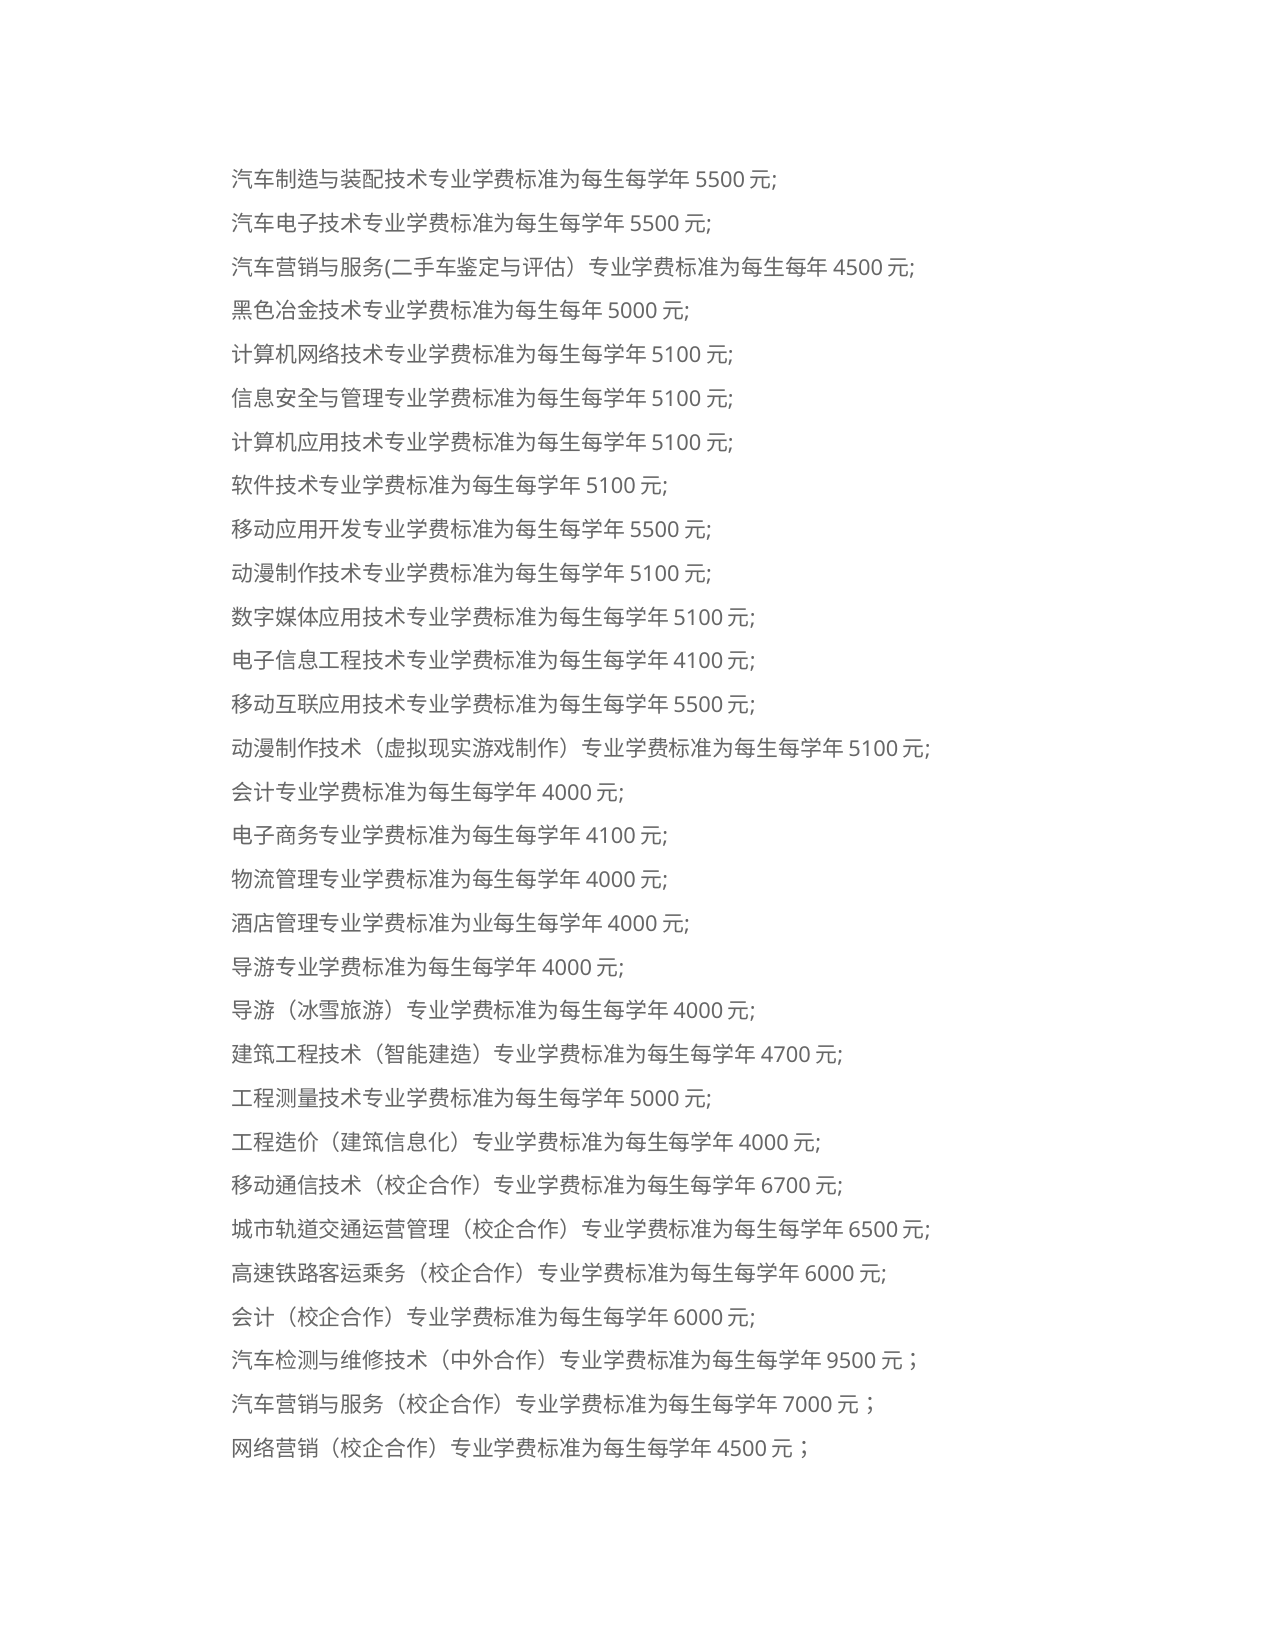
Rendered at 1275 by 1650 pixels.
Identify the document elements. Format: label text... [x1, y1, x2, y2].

text 移动应用开发专业学费标准为每生每学年5500元; [187, 500, 1087, 544]
text 物流管理专业学费标准为每生每学年4000元; [187, 850, 1087, 894]
text 汽车营销与服务(二手车鉴定与评估）专业学费标准为每生每年4500元; [187, 237, 1087, 281]
text 黑色冶金技术专业学费标准为每生每年5000元; [187, 281, 1087, 325]
text 会计专业学费标准为每生每学年4000元; [187, 762, 1087, 806]
text 工程测量技术专业学费标准为每生每学年5000元; [187, 1069, 1087, 1112]
text 会计（校企合作）专业学费标准为每生每学年6000元; [187, 1287, 1087, 1331]
text 导游专业学费标准为每生每学年4000元; [187, 937, 1087, 981]
text 城市轨道交通运营管理（校企合作）专业学费标准为每生每学年6500元; [187, 1200, 1087, 1244]
text 酒店管理专业学费标准为业每生每学年4000元; [187, 894, 1087, 937]
text 动漫制作技术专业学费标准为每生每学年5100元; [187, 544, 1087, 587]
text 计算机网络技术专业学费标准为每生每学年5100元; [187, 325, 1087, 369]
text 软件技术专业学费标准为每生每学年5100元; [187, 456, 1087, 500]
text 工程造价（建筑信息化）专业学费标准为每生每学年4000元; [187, 1112, 1087, 1156]
text 数字媒体应用技术专业学费标准为每生每学年5100元; [187, 587, 1087, 631]
text 动漫制作技术（虚拟现实游戏制作）专业学费标准为每生每学年5100元; [187, 719, 1087, 762]
text 汽车检测与维修技术（中外合作）专业学费标准为每生每学年9500元； [187, 1331, 1087, 1375]
text 汽车电子技术专业学费标准为每生每学年5500元; [187, 194, 1087, 237]
text 计算机应用技术专业学费标准为每生每学年5100元; [187, 412, 1087, 456]
text 导游（冰雪旅游）专业学费标准为每生每学年4000元; [187, 981, 1087, 1025]
text 信息安全与管理专业学费标准为每生每学年5100元; [187, 369, 1087, 412]
text 移动通信技术（校企合作）专业学费标准为每生每学年6700元; [187, 1156, 1087, 1200]
text 电子信息工程技术专业学费标准为每生每学年4100元; [187, 631, 1087, 675]
text 移动互联应用技术专业学费标准为每生每学年5500元; [187, 675, 1087, 719]
text 高速铁路客运乘务（校企合作）专业学费标准为每生每学年6000元; [187, 1244, 1087, 1287]
text 建筑工程技术（智能建造）专业学费标准为每生每学年4700元; [187, 1025, 1087, 1069]
text 网络营销（校企合作）专业学费标准为每生每学年4500元； [187, 1419, 1087, 1462]
text 汽车制造与装配技术专业学费标准为每生每学年5500元; [187, 150, 1087, 194]
text 电子商务专业学费标准为每生每学年4100元; [187, 806, 1087, 850]
text 汽车营销与服务（校企合作）专业学费标准为每生每学年7000元； [187, 1375, 1087, 1419]
